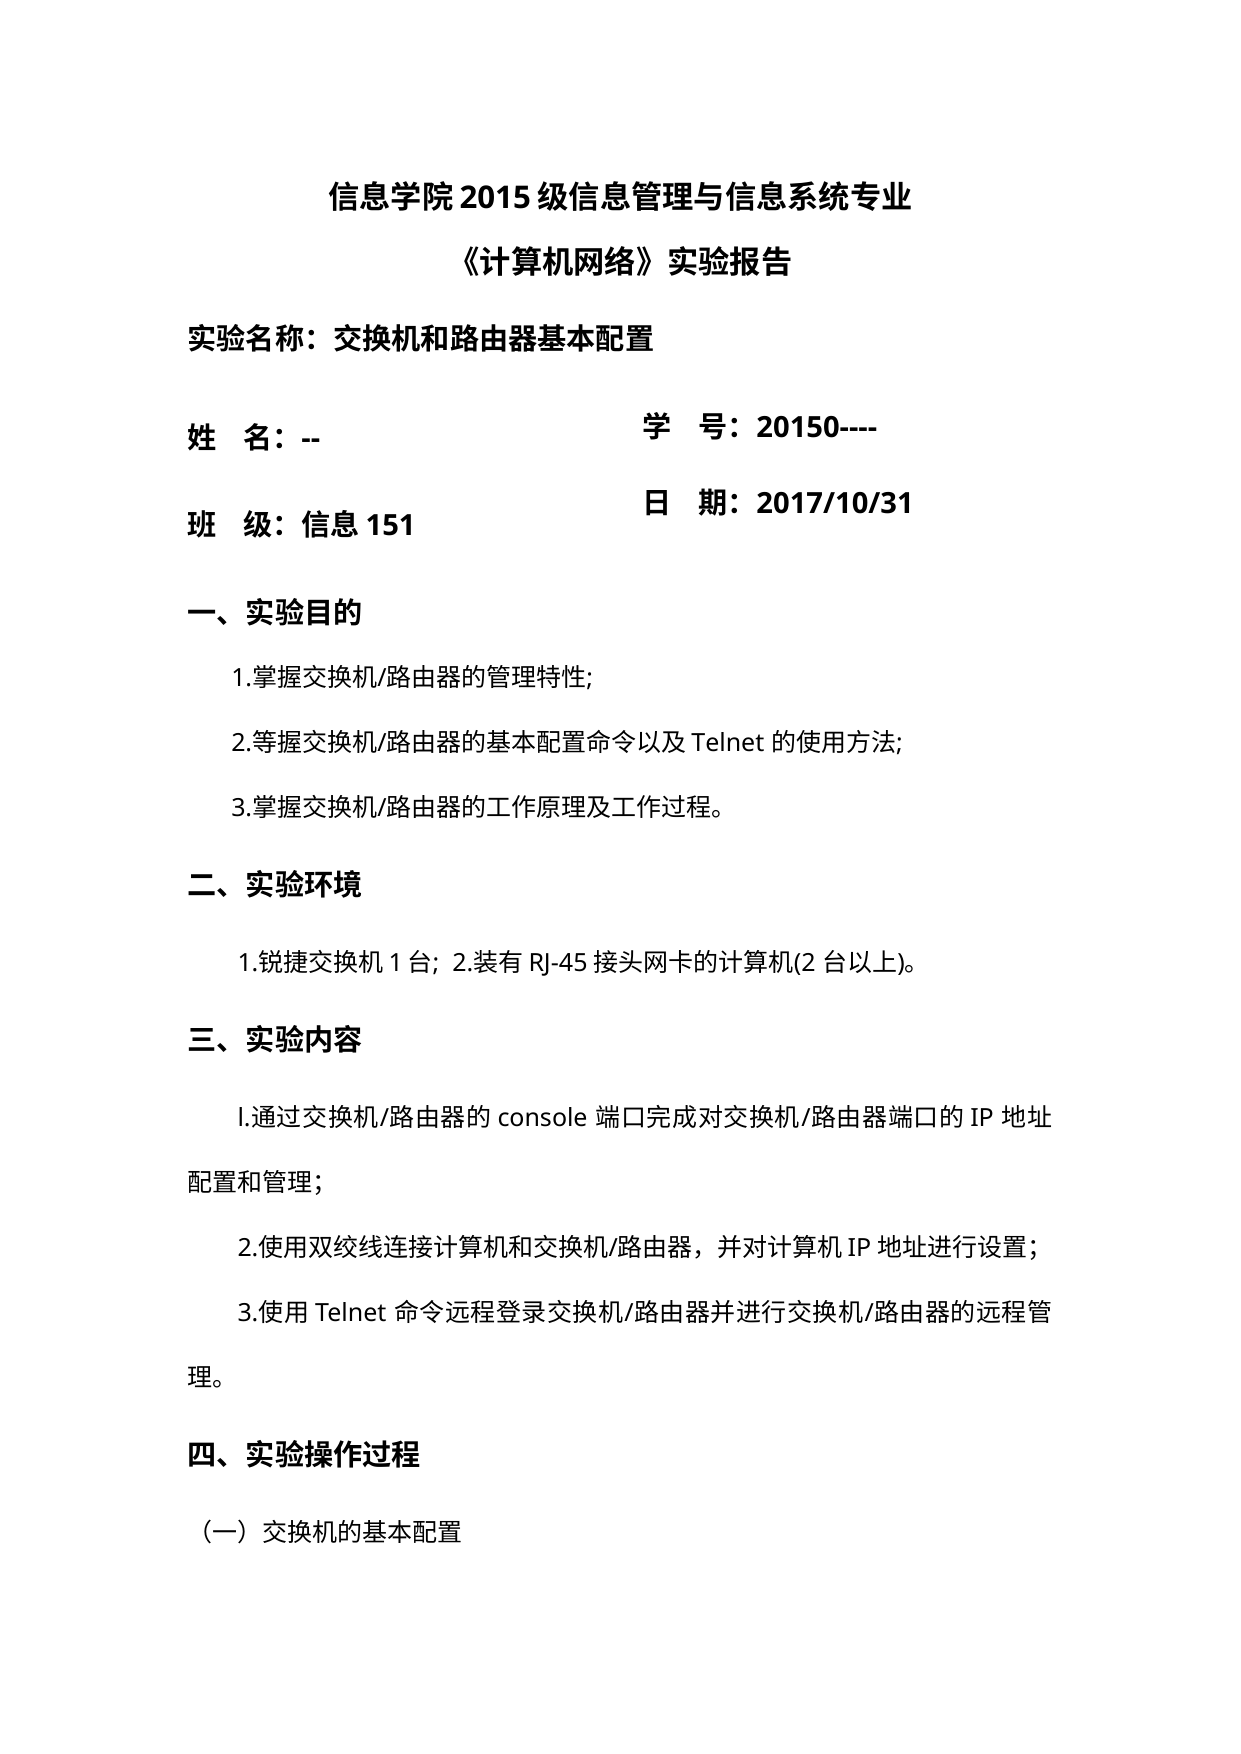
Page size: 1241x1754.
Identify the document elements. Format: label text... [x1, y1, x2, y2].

text 信息学院2015级信息管理与信息系统专业 [187, 162, 1053, 227]
text 1.锐捷交换机1台; 2.装有RJ-45 接头网卡的计算机(2 台以上)。 [187, 928, 1053, 993]
text 三、实验内容 [187, 1005, 1053, 1070]
text 1.掌握交换机/路由器的管理特性; 2.等握交换机/路由器的基本配置命令以及Telnet 的使用方法; 3.掌握交换机/路由器的工作原理及工作过程。 [231, 643, 1053, 838]
text 《计算机网络》实验报告 [187, 227, 1053, 292]
text （一）交换机的基本配置 [187, 1498, 1053, 1563]
text 学 号：20150---- [642, 403, 1053, 446]
text 一、实验目的 [187, 578, 1053, 643]
text 班 级：信息151 [187, 502, 598, 544]
text 2.使用双绞线连接计算机和交换机/路由器，并对计算机IP 地址进行设置； [187, 1213, 1053, 1278]
text 实验名称：交换机和路由器基本配置 [187, 304, 1053, 369]
text 二、实验环境 [187, 850, 1053, 915]
text 3.使用Telnet 命令远程登录交换机/路由器并进行交换机/路由器的远程管理。 [187, 1278, 1053, 1408]
text 姓 名：-- [187, 403, 598, 468]
text l.通过交换机/路由器的console 端口完成对交换机/路由器端口的IP 地址配置和管理； [187, 1083, 1053, 1213]
text 四、实验操作过程 [187, 1420, 1053, 1485]
text 日 期：2017/10/31 [642, 479, 1053, 522]
